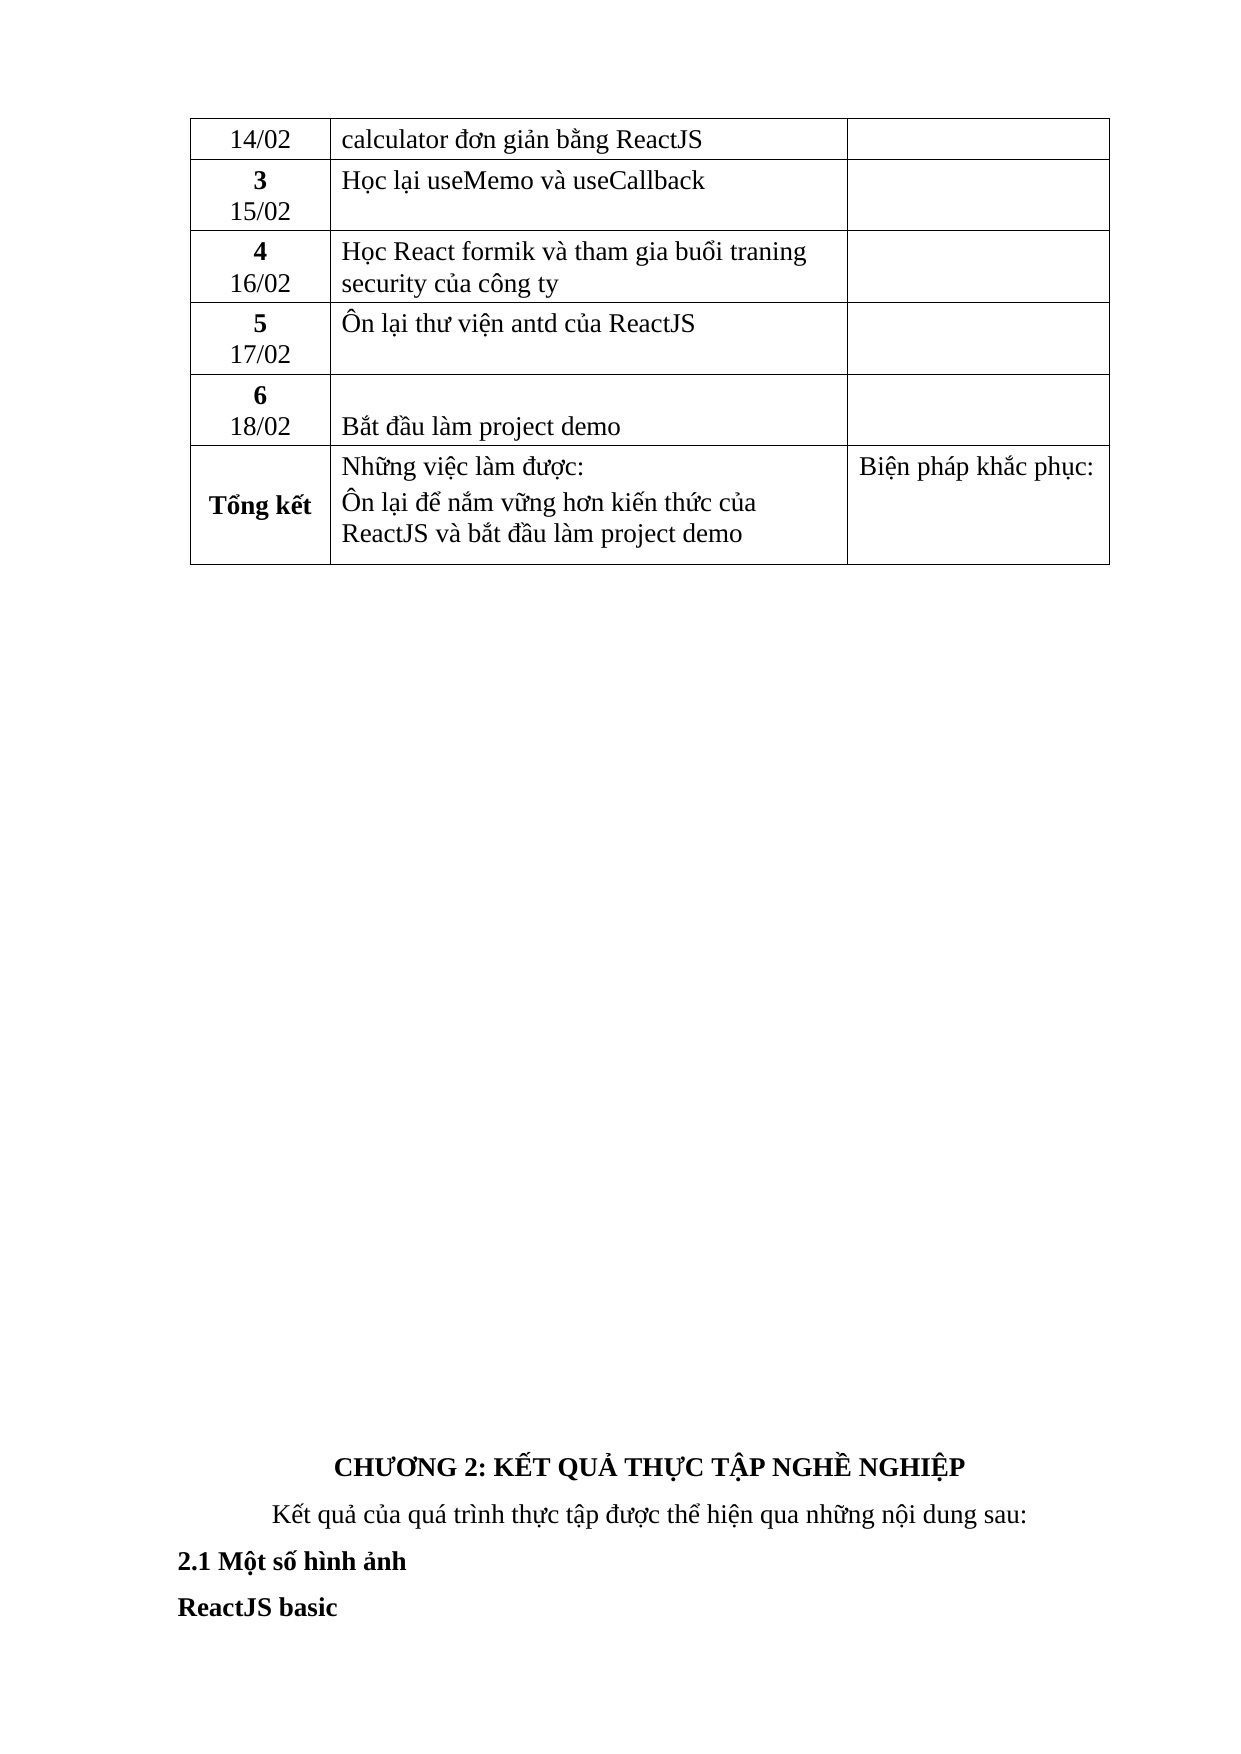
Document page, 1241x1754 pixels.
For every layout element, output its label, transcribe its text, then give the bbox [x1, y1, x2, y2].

table_cell Những việc làm được: Ôn lại để nắm vững hơn kiến thức của ReactJS và bắt đầu làm project demo [331, 446, 847, 564]
table_cell 6 18/02 [191, 375, 330, 445]
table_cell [331, 119, 847, 159]
table_cell [848, 119, 1109, 159]
table_cell 2 14/02 [191, 119, 330, 159]
table_cell 3 15/02 [191, 160, 330, 230]
text Kết quả của quá trình thực tập được thể hiện qua những nội dung sau: [177, 1498, 1122, 1529]
table_cell Biện pháp khắc phục: [848, 446, 1109, 564]
table_cell [848, 160, 1109, 230]
table_cell 4 16/02 [191, 231, 330, 302]
text ReactJS basic [177, 1591, 1122, 1622]
text CHƯƠNG 2: KẾT QUẢ THỰC TẬP NGHỀ NGHIỆP [177, 1451, 1122, 1482]
table_cell 5 17/02 [191, 303, 330, 374]
table_cell [848, 375, 1109, 445]
table_cell [848, 231, 1109, 302]
table_cell Bắt đầu làm project demo [331, 375, 847, 445]
table_cell Tổng kết [191, 446, 330, 564]
table_cell [848, 303, 1109, 374]
table_cell Học lại useMemo và useCallback [331, 160, 847, 230]
table_cell Học React formik và tham gia buổi traning security của công ty [331, 231, 847, 302]
text 2.1 Một số hình ảnh [177, 1545, 1122, 1576]
table_cell Ôn lại thư viện antd của ReactJS [331, 303, 847, 374]
